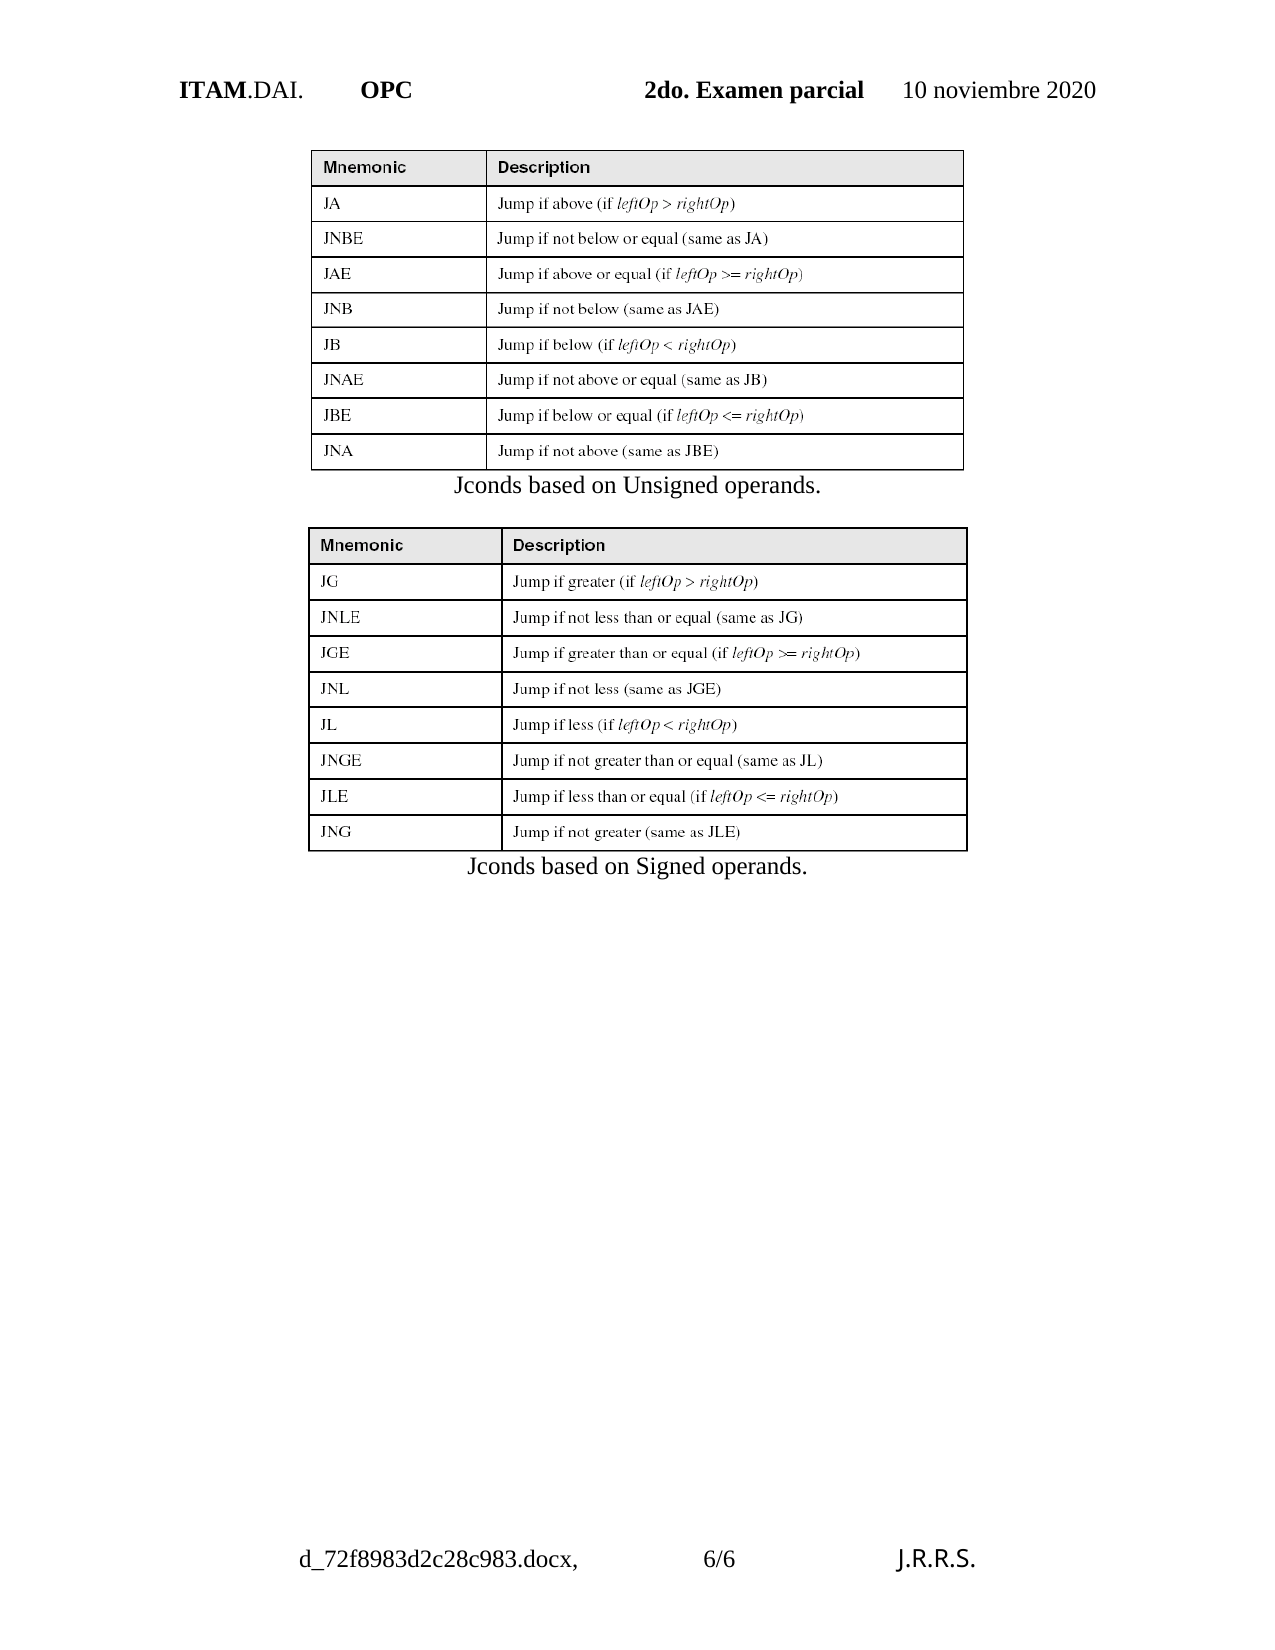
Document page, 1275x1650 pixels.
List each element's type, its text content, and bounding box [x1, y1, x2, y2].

picture [310, 150, 965, 471]
text Jconds based on Signed operands. [41, 851, 1234, 880]
text Jconds based on Unsigned operands. [41, 470, 1234, 499]
picture [306, 527, 969, 852]
